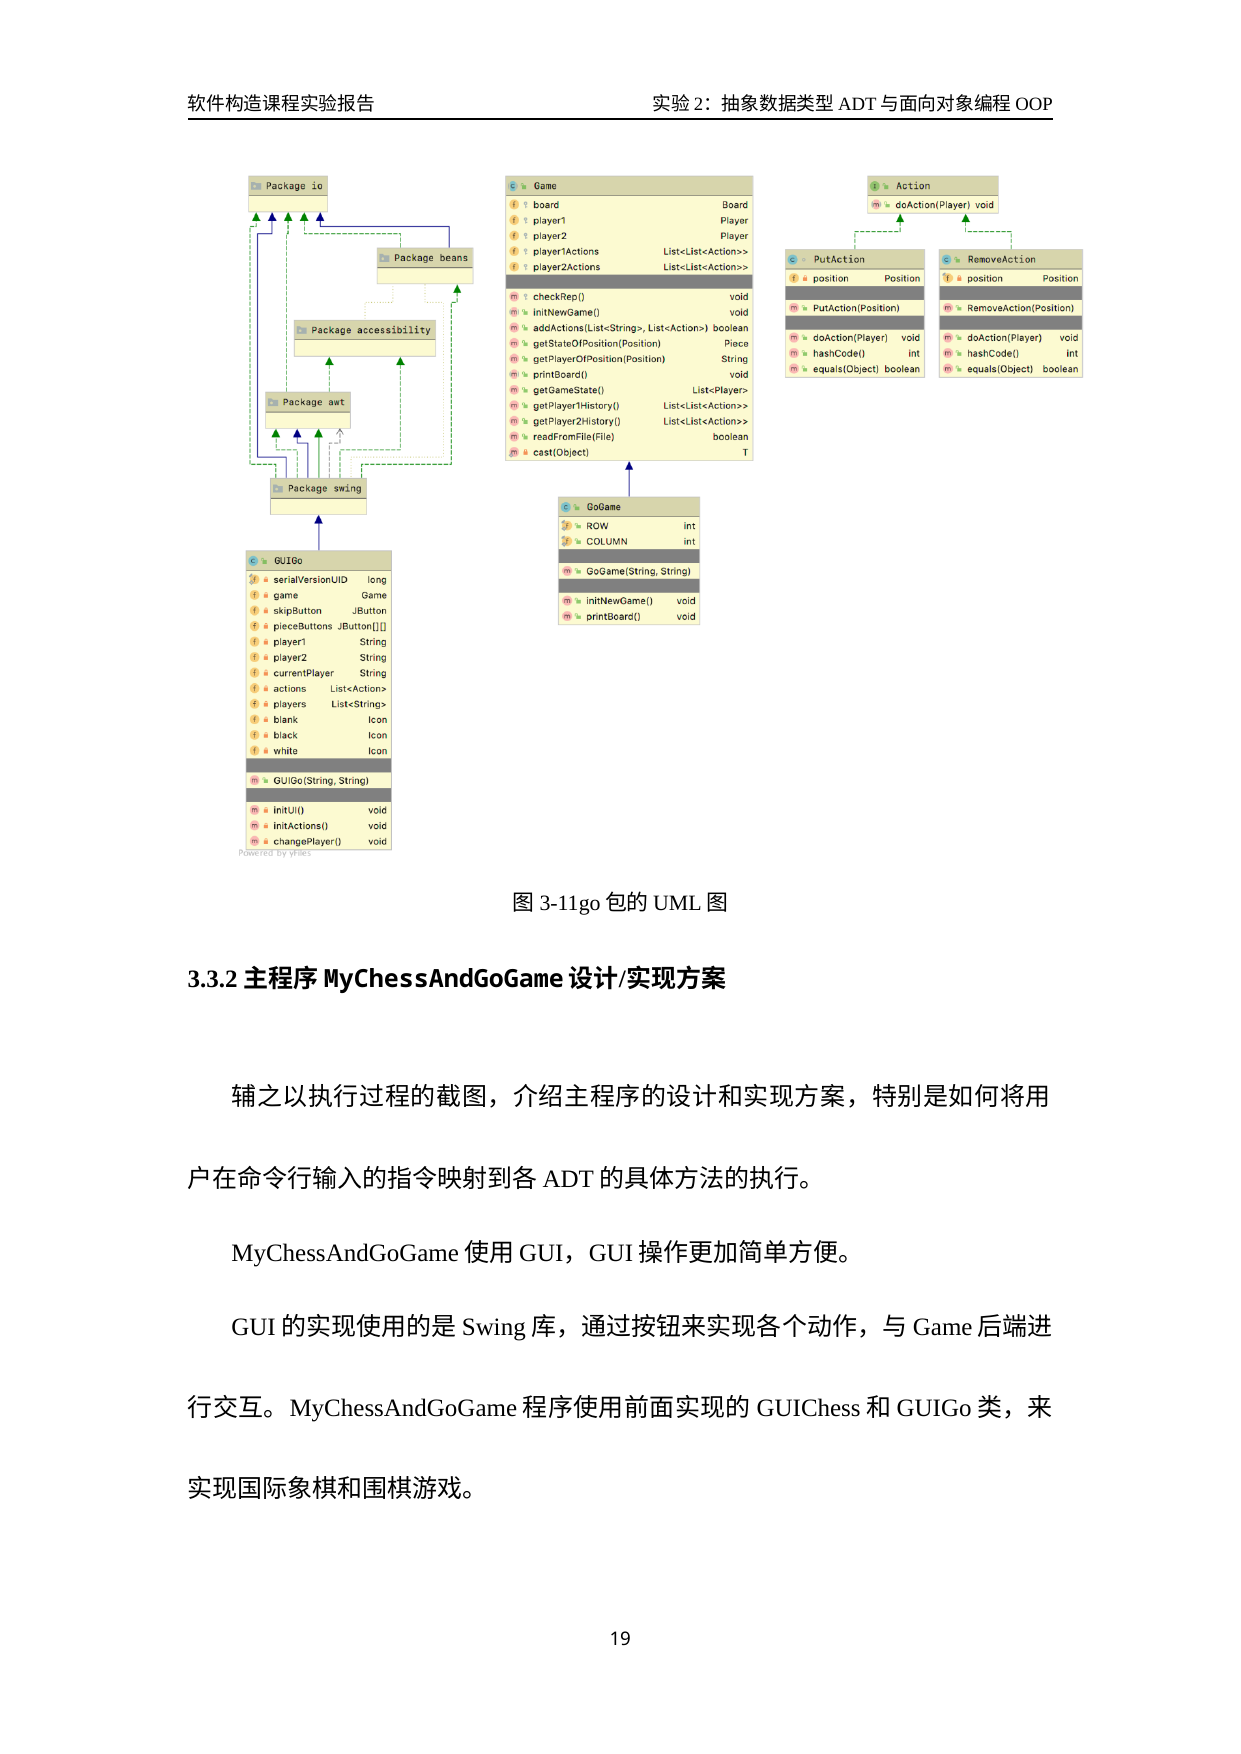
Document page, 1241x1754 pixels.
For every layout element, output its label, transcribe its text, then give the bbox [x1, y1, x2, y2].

subtitle 主程序MyChessAndGoGame设计/实现方案 [187, 944, 1053, 1009]
text GUI的实现使用的是Swing库，通过按钮来实现各个动作，与Game后端进行交互。MyChessAndGoGame程序使用前面实现的GUIChess和GUIGo类，来实现国际象棋和围棋游戏。 [187, 1292, 1053, 1519]
text MyChessAndGoGame使用GUI，GUI操作更加简单方便。 [187, 1218, 1053, 1283]
picture [231, 162, 1097, 864]
text 辅之以执行过程的截图，介绍主程序的设计和实现方案，特别是如何将用户在命令行输入的指令映射到各ADT的具体方法的执行。 [187, 1062, 1053, 1209]
